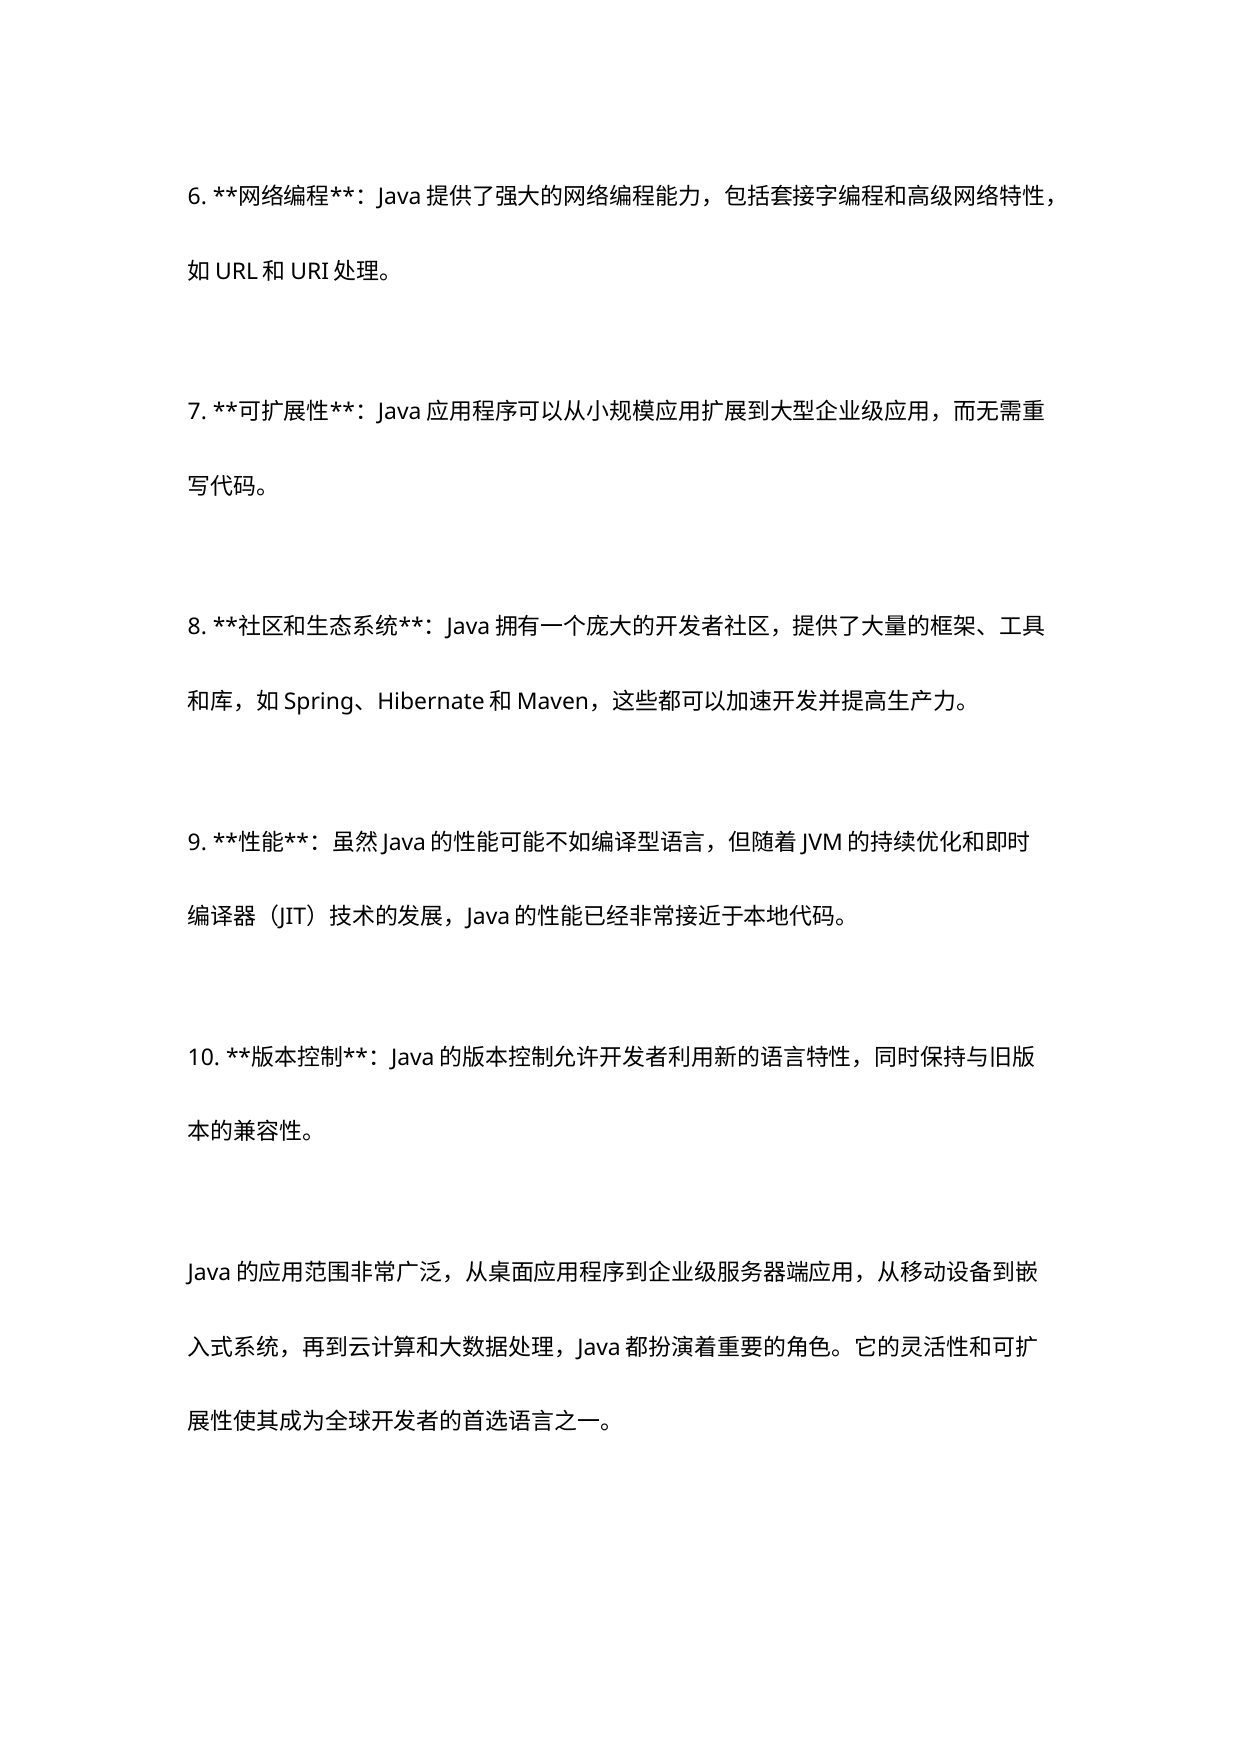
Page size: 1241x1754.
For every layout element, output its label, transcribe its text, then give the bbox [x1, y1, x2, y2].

text 8. **社区和生态系统**：Java拥有一个庞大的开发者社区，提供了大量的框架、工具和库，如Spring、Hibernate和Maven，这些都可以加速开发并提高生产力。 [187, 592, 1053, 732]
text Java的应用范围非常广泛，从桌面应用程序到企业级服务器端应用，从移动设备到嵌入式系统，再到云计算和大数据处理，Java都扮演着重要的角色。它的灵活性和可扩展性使其成为全球开发者的首选语言之一。 [187, 1238, 1053, 1452]
text 10. **版本控制**：Java的版本控制允许开发者利用新的语言特性，同时保持与旧版本的兼容性。 [187, 1023, 1053, 1162]
text 7. **可扩展性**：Java应用程序可以从小规模应用扩展到大型企业级应用，而无需重写代码。 [187, 377, 1053, 517]
text 6. **网络编程**：Java提供了强大的网络编程能力，包括套接字编程和高级网络特性，如URL和URI处理。 [187, 162, 1053, 302]
text 9. **性能**：虽然Java的性能可能不如编译型语言，但随着JVM的持续优化和即时编译器（JIT）技术的发展，Java的性能已经非常接近于本地代码。 [187, 807, 1053, 947]
